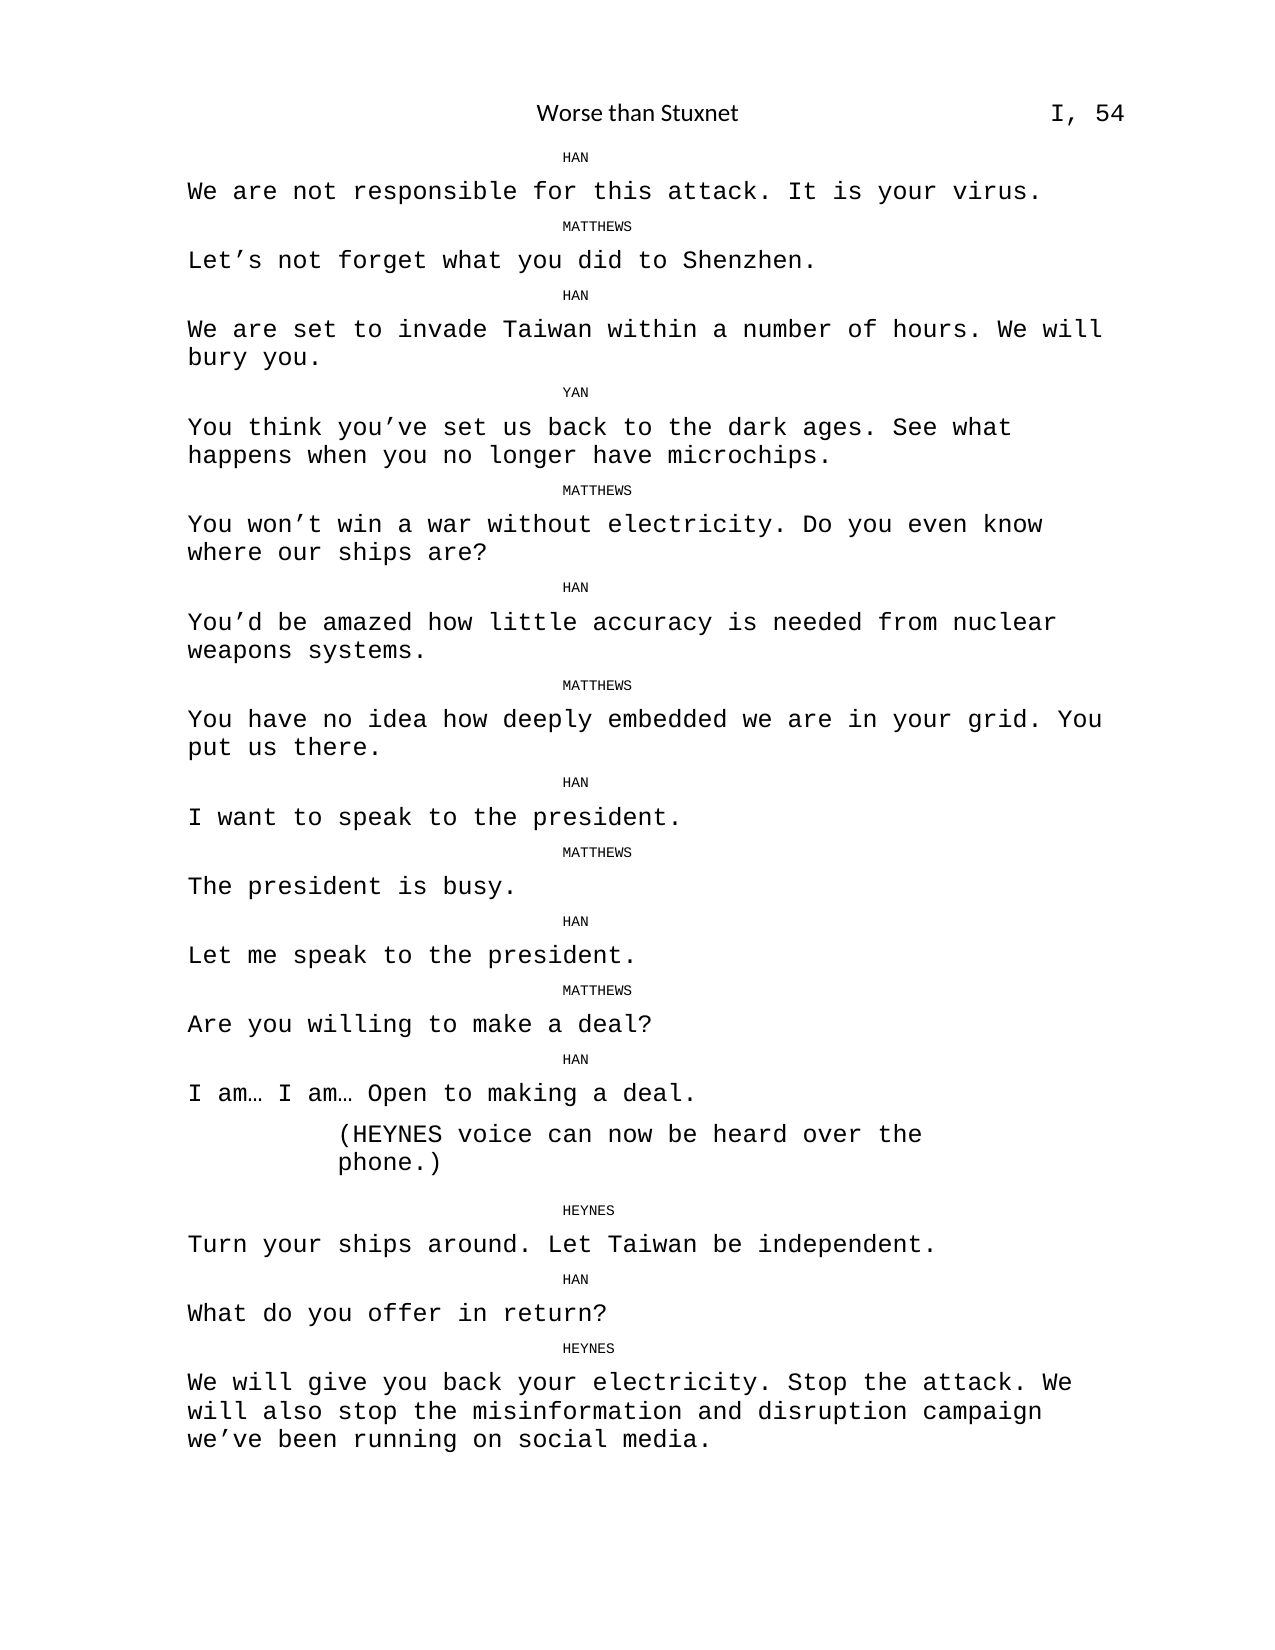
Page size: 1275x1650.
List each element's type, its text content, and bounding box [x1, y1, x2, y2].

text We are set to invade Taiwan within a number of hours. We will bury you. [187, 317, 1125, 373]
text We will give you back your electricity. Stop the attack. We will also stop the misinformation and disruption campaign we’ve been running on social media. [187, 1370, 1125, 1455]
text han [562, 150, 1125, 178]
text The president is busy. [187, 873, 1125, 902]
text han [562, 776, 1125, 804]
text han [562, 581, 1125, 609]
text I am… I am… Open to making a deal. [187, 1081, 1125, 1109]
text matthews [562, 678, 1125, 707]
text han [562, 1272, 1125, 1301]
text You’d be amazed how little accuracy is needed from nuclear weapons systems. [187, 609, 1125, 666]
text Let me speak to the president. [187, 942, 1125, 971]
text matthews [562, 483, 1125, 512]
text You won’t win a war without electricity. Do you even know where our ships are? [187, 512, 1125, 568]
text yan [562, 386, 1125, 414]
text (HEYNES voice can now be heard over the phone.) [337, 1122, 975, 1178]
text Turn your ships around. Let Taiwan be independent. [187, 1232, 1125, 1260]
text heynes [562, 1342, 1125, 1370]
text matthews [562, 845, 1125, 873]
text han [562, 1052, 1125, 1081]
text I want to speak to the president. [187, 804, 1125, 832]
text You think you’ve set us back to the dark ages. See what happens when you no longer have microchips. [187, 414, 1125, 471]
text Are you willing to make a deal? [187, 1012, 1125, 1040]
text We are not responsible for this attack. It is your virus. [187, 178, 1125, 207]
text han [562, 288, 1125, 317]
text Let’s not forget what you did to Shenzhen. [187, 247, 1125, 276]
text You have no idea how deeply embedded we are in your grid. You put us there. [187, 707, 1125, 763]
text han [562, 914, 1125, 942]
text heynes [562, 1203, 1125, 1232]
text What do you offer in return? [187, 1301, 1125, 1329]
text matthews [562, 219, 1125, 247]
text Matthews [562, 983, 1125, 1012]
